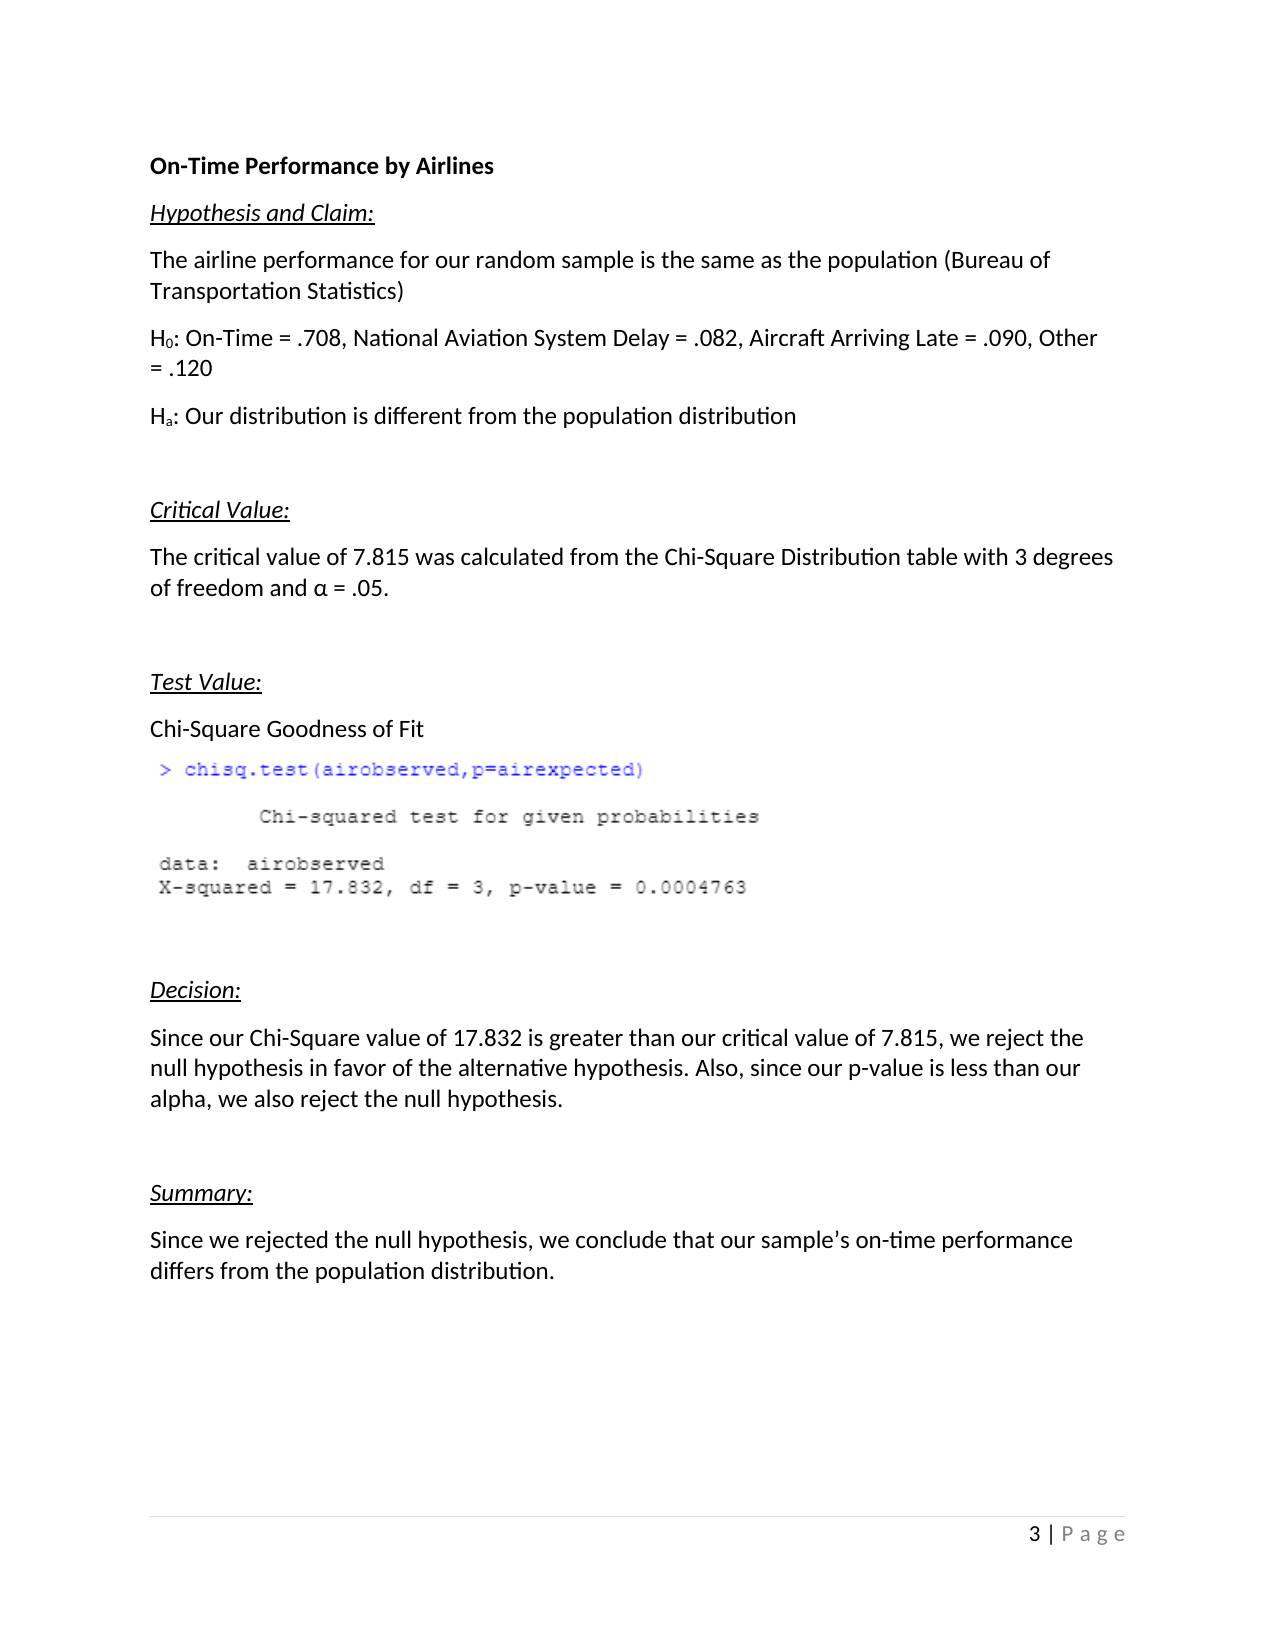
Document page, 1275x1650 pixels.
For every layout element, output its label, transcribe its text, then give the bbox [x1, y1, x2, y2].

text Critical Value: [150, 494, 1125, 525]
text Summary: [150, 1177, 1125, 1208]
picture [150, 760, 782, 911]
text Test Value: [150, 666, 1125, 697]
text On-Time Performance by Airlines [150, 150, 1125, 181]
text Chi-Square Goodness of Fit [150, 713, 1125, 744]
text The critical value of 7.815 was calculated from the Chi-Square Distribution table with 3 degrees of freedom and α = .05. [150, 541, 1125, 602]
text Since we rejected the null hypothesis, we conclude that our sample’s on-time performance differs from the population distribution. [150, 1224, 1125, 1285]
text Hypothesis and Claim: [150, 197, 1125, 228]
text H0: On-Time = .708, National Aviation System Delay = .082, Aircraft Arriving Late = .090, Other = .120 [150, 322, 1125, 383]
text Ha: Our distribution is different from the population distribution [150, 400, 1125, 430]
text Since our Chi-Square value of 17.832 is greater than our critical value of 7.815, we reject the null hypothesis in favor of the alternative hypothesis. Also, since our p-value is less than our alpha, we also reject the null hypothesis. [150, 1022, 1125, 1113]
text Decision: [150, 974, 1125, 1005]
text The airline performance for our random sample is the same as the population (Bureau of Transportation Statistics) [150, 244, 1125, 305]
